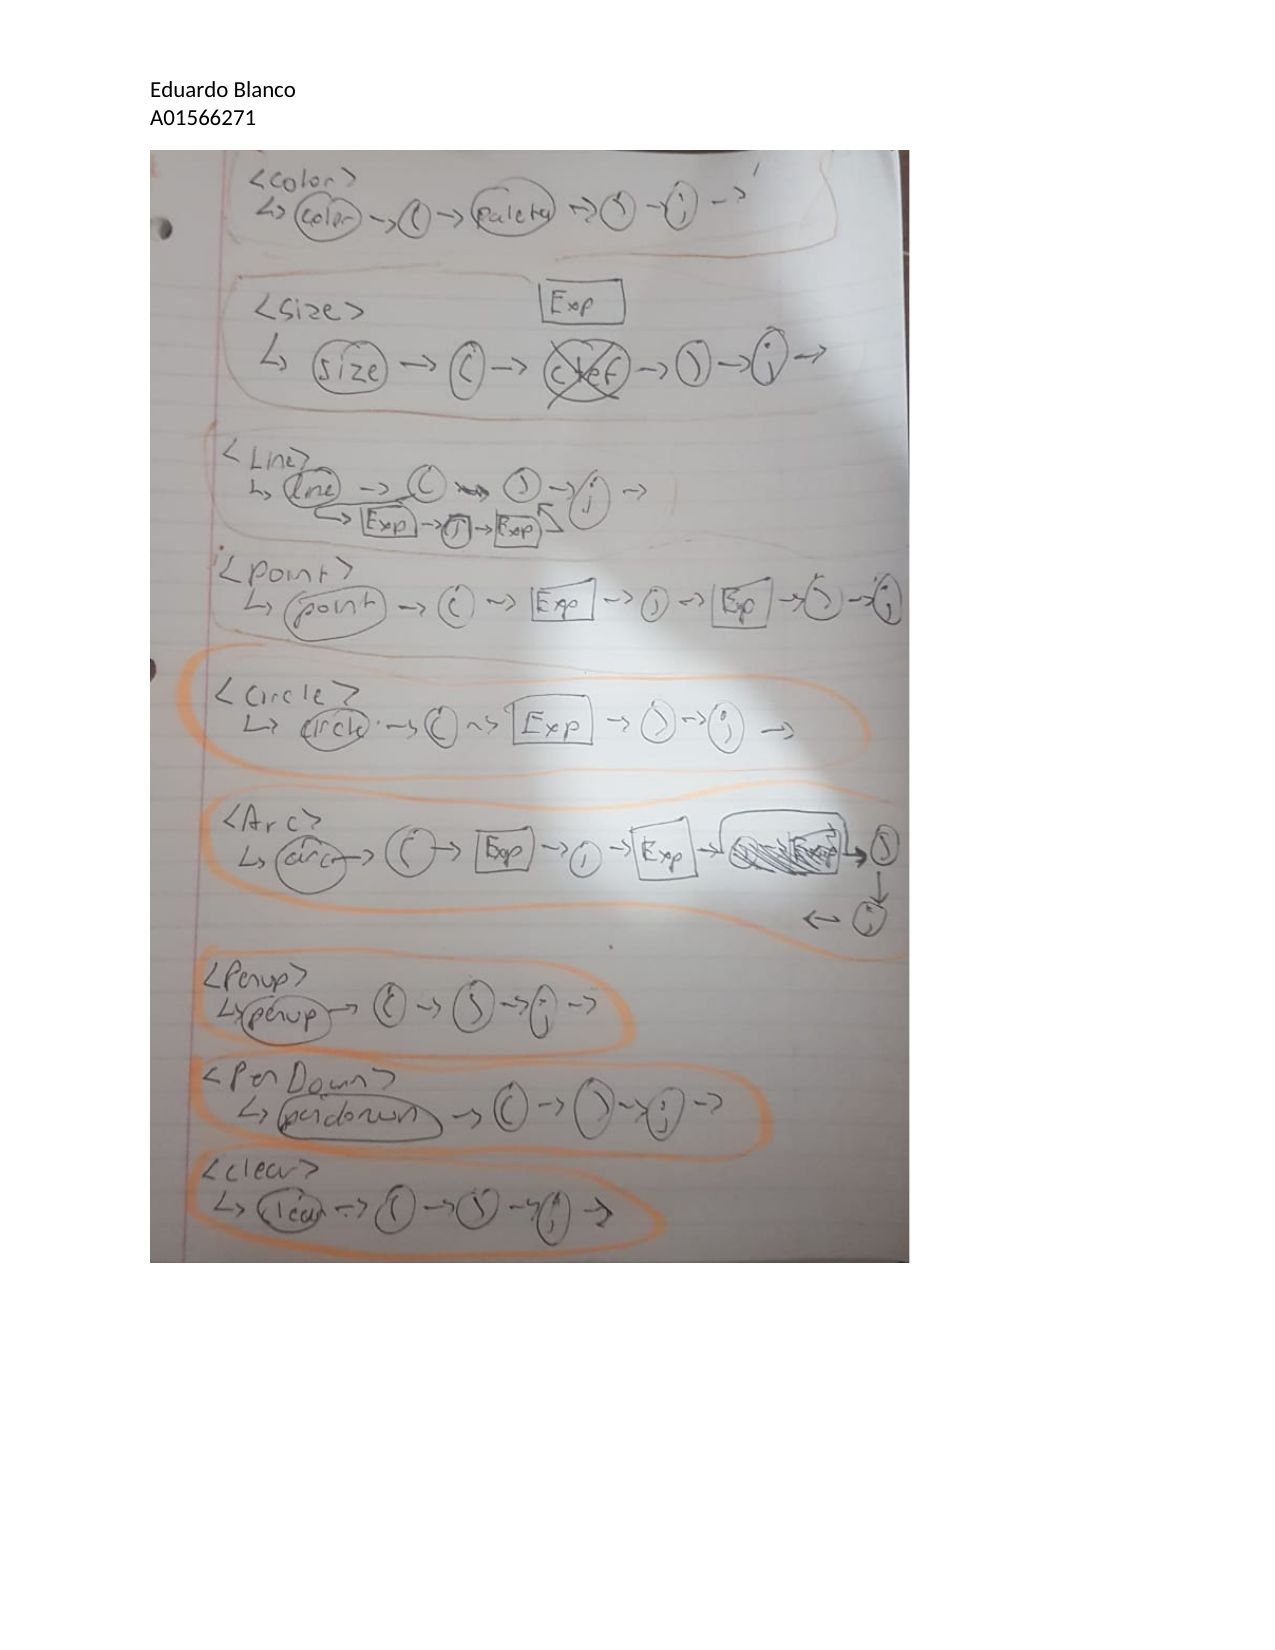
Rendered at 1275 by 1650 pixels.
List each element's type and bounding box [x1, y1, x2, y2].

picture [150, 150, 910, 1263]
